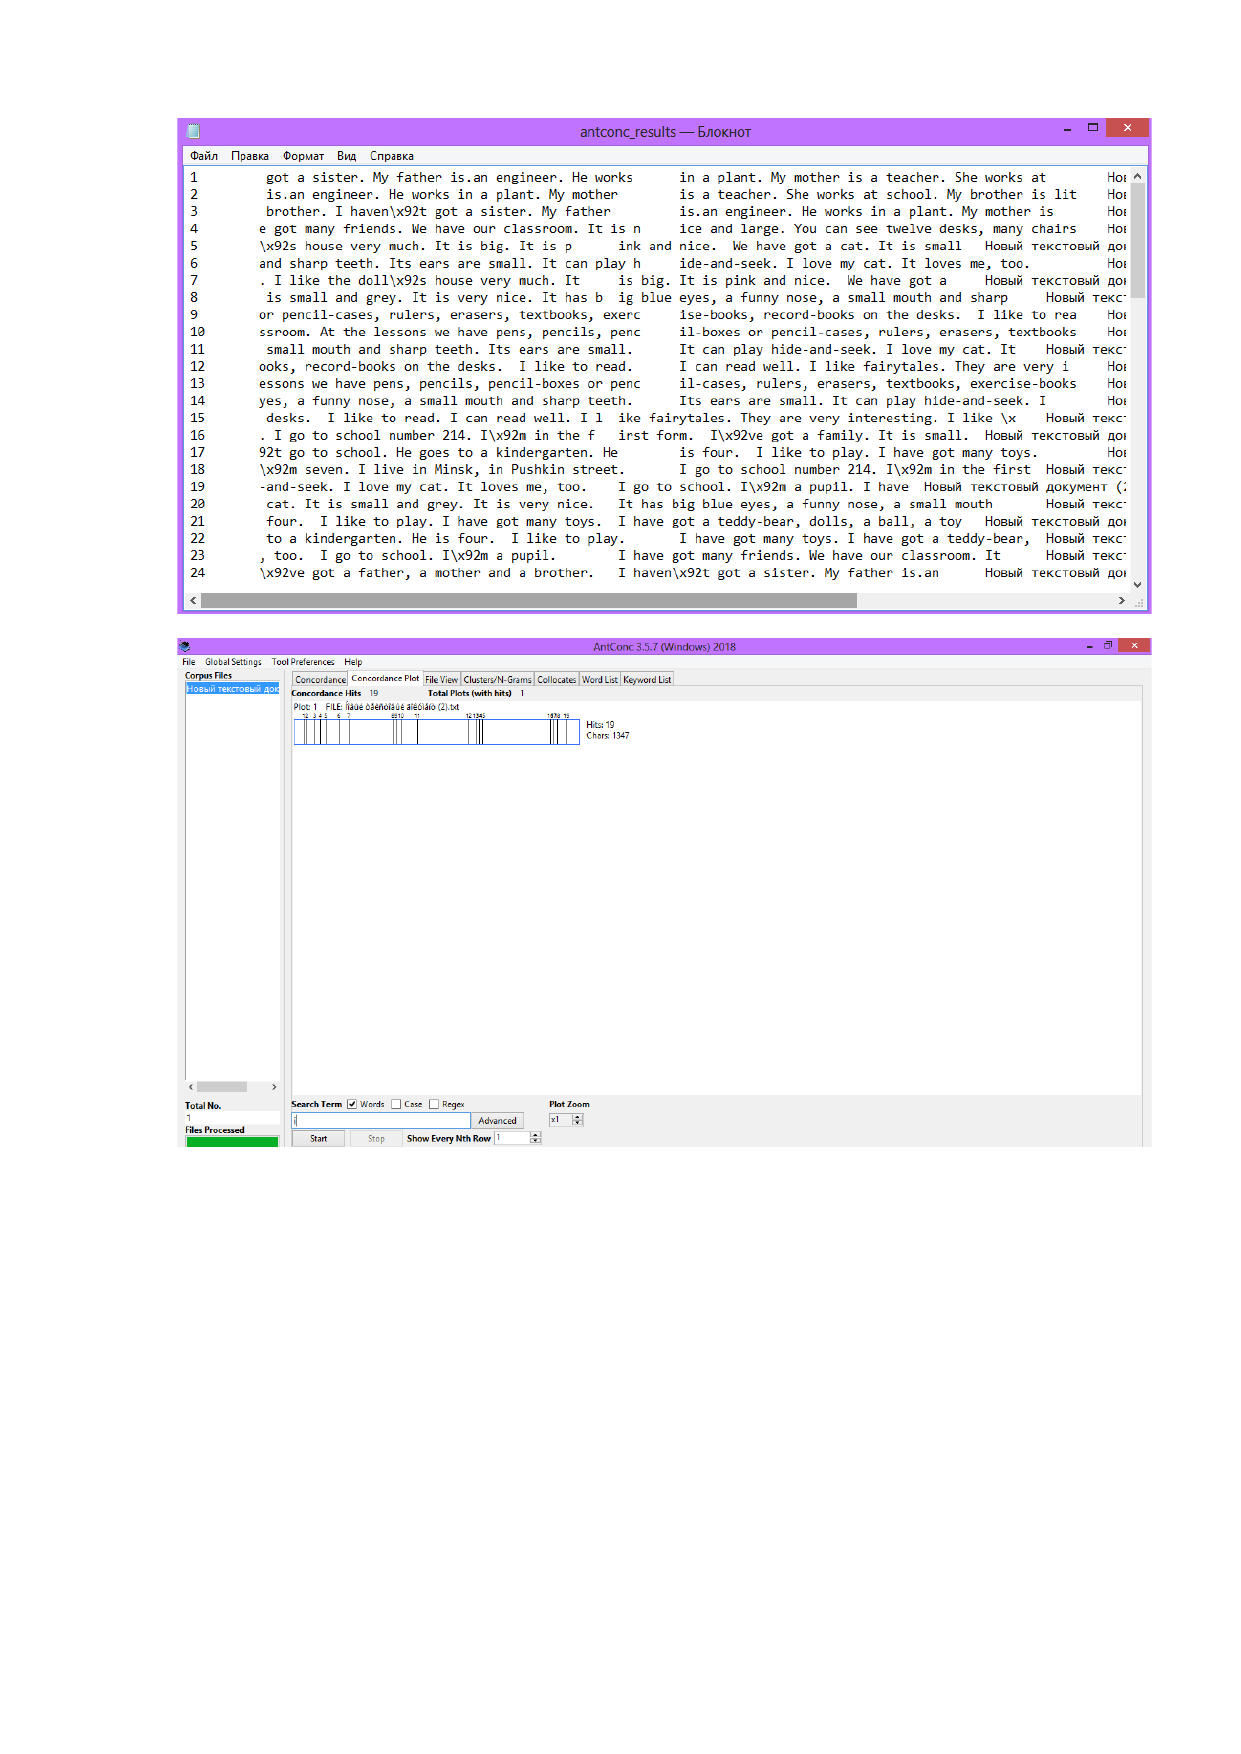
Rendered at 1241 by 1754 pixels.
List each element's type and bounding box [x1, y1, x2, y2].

picture [177, 638, 1152, 1147]
picture [177, 118, 1152, 614]
